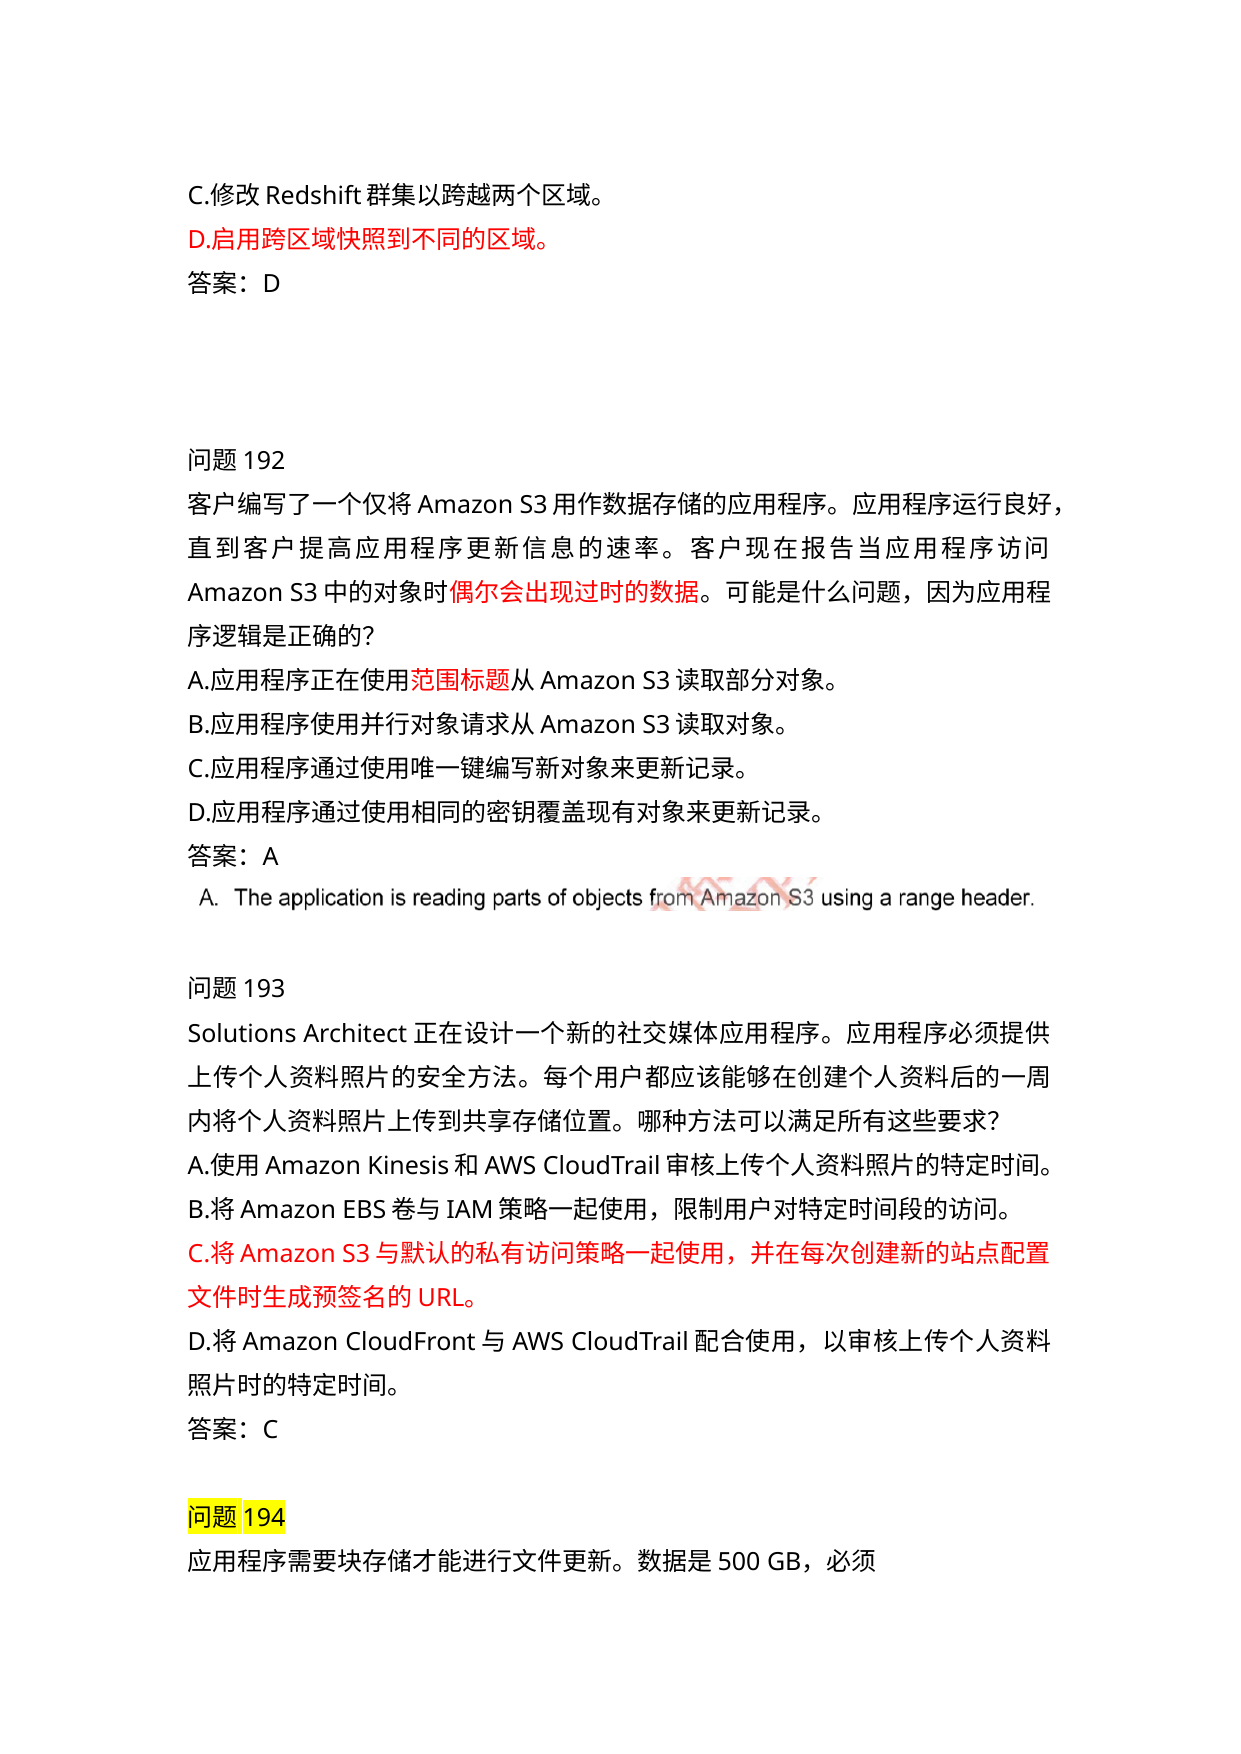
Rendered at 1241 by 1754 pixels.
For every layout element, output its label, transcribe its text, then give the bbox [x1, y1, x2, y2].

text 问题192 [187, 436, 1053, 480]
text D.应用程序通过使用相同的密钥覆盖现有对象来更新记录。 [187, 789, 1053, 833]
text 答案：C [187, 1406, 1053, 1450]
text A.使用Amazon Kinesis和AWS CloudTrail审核上传个人资料照片的特定时间。 [187, 1141, 1053, 1185]
text D.将Amazon CloudFront与AWS CloudTrail配合使用，以审核上传个人资料照片时的特定时间。 [187, 1318, 1053, 1406]
text C.将Amazon S3与默认的私有访问策略一起使用，并在每次创建新的站点配置文件时生成预签名的URL。 [187, 1229, 1053, 1318]
text A.应用程序正在使用范围标题从Amazon S3读取部分对象。 [187, 657, 1053, 701]
text 答案：D [187, 260, 1053, 304]
text 客户编写了一个仅将Amazon S3用作数据存储的应用程序。应用程序运行良好，直到客户提高应用程序更新信息的速率。客户现在报告当应用程序访问Amazon S3中的对象时偶尔会出现过时的数据。可能是什么问题，因为应用程序逻辑是正确的？ [187, 480, 1053, 657]
text 问题194 [187, 1494, 1053, 1538]
text B.将Amazon EBS卷与IAM策略一起使用，限制用户对特定时间段的访问。 [187, 1185, 1053, 1229]
text 应用程序需要块存储才能进行文件更新。数据是500 GB，必须 [187, 1538, 1053, 1582]
text B.应用程序使用并行对象请求从Amazon S3读取对象。 [187, 701, 1053, 745]
text Solutions Architect正在设计一个新的社交媒体应用程序。应用程序必须提供上传个人资料照片的安全方法。每个用户都应该能够在创建个人资料后的一周内将个人资料照片上传到共享存储位置。哪种方法可以满足所有这些要求？ [187, 1009, 1053, 1141]
text C.应用程序通过使用唯一键编写新对象来更新记录。 [187, 745, 1053, 789]
picture [187, 877, 1053, 911]
text 答案：A [187, 833, 1053, 877]
text D.启用跨区域快照到不同的区域。 [187, 216, 1053, 260]
text C.修改Redshift群集以跨越两个区域。 [187, 172, 1053, 216]
text 问题193 [187, 965, 1053, 1009]
